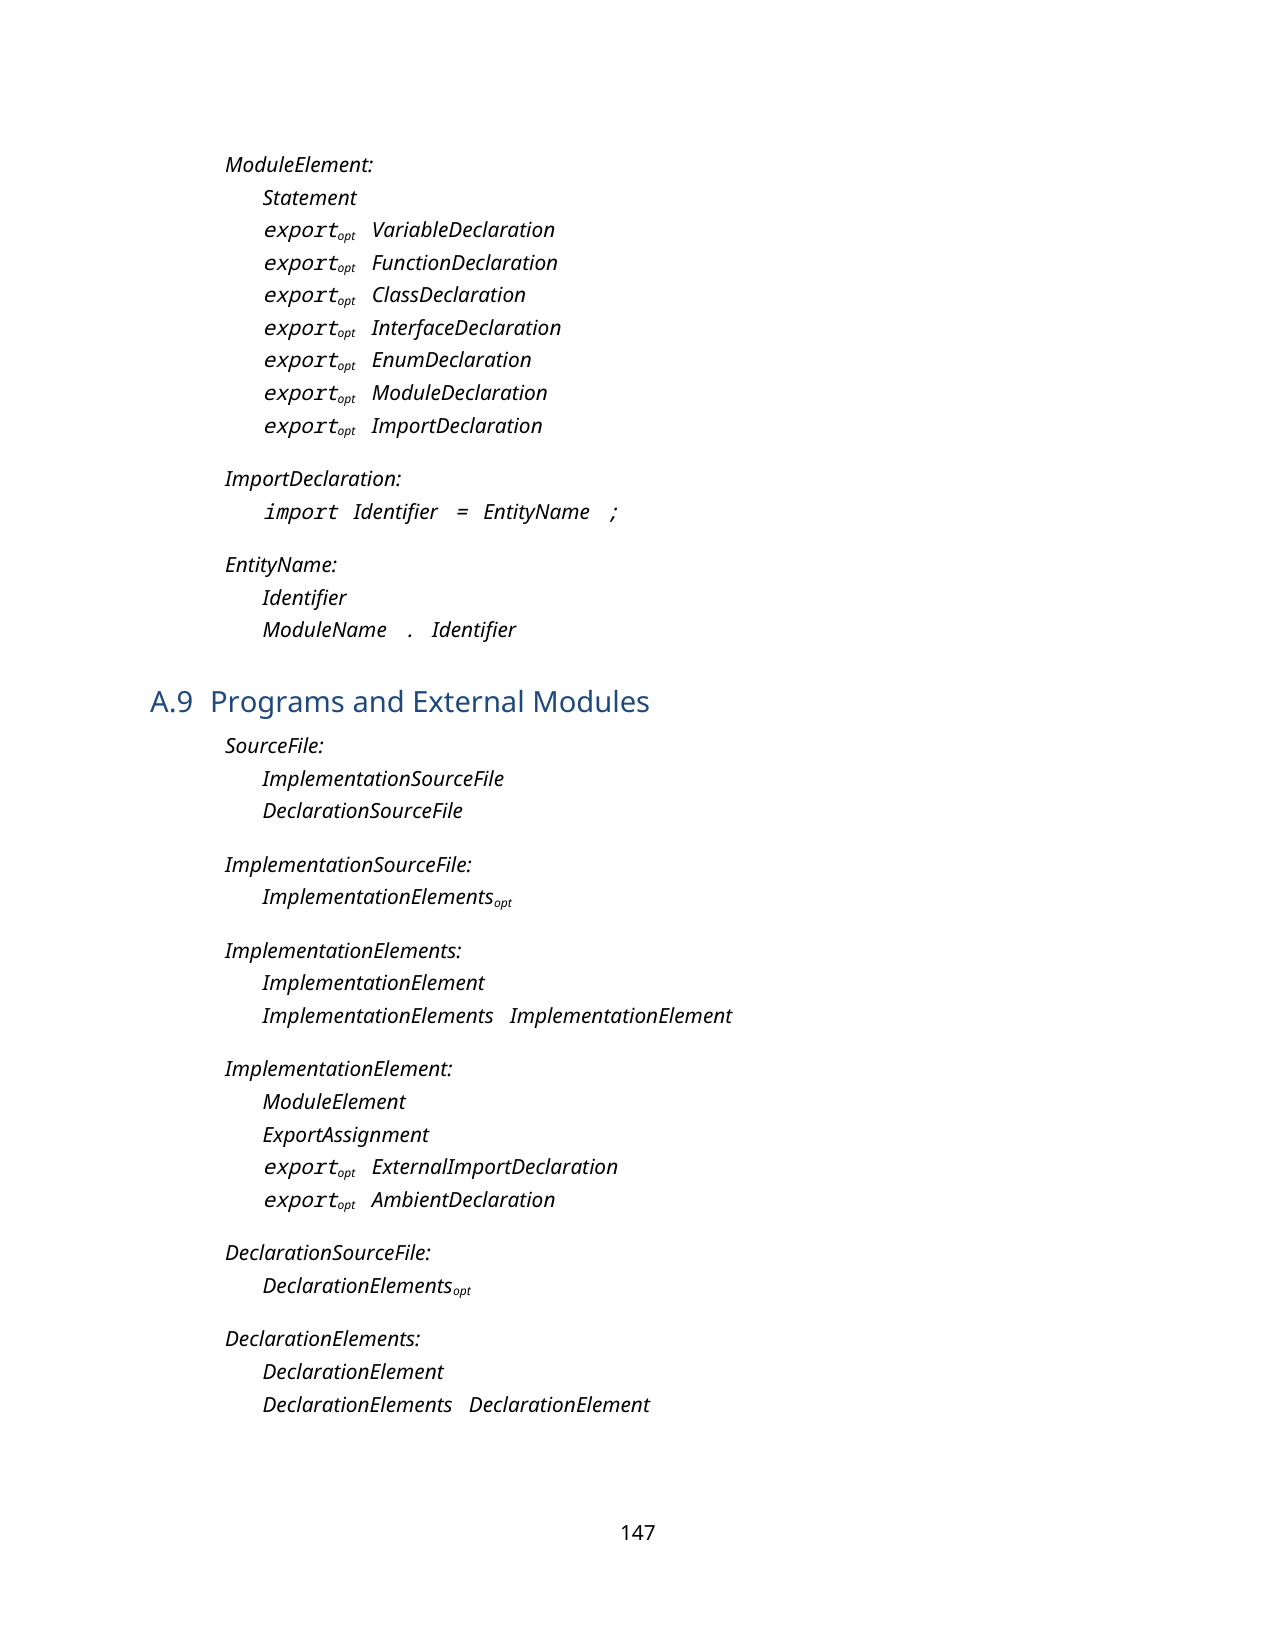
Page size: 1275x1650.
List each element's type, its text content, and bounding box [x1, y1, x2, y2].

text ImplementationElement: ModuleElement ExportAssignment exportopt ExternalImportDeclaration exportopt AmbientDeclaration [225, 1054, 1125, 1213]
text ImplementationSourceFile: ImplementationElementsopt [225, 850, 1125, 911]
text SourceFile: ImplementationSourceFile DeclarationSourceFile [225, 731, 1125, 825]
text ModuleElement: Statement exportopt VariableDeclaration exportopt FunctionDeclaration exportopt ClassDeclaration exportopt InterfaceDeclaration exportopt EnumDeclaration exportopt ModuleDeclaration exportopt ImportDeclaration [225, 150, 1125, 439]
text DeclarationSourceFile: DeclarationElementsopt [225, 1238, 1125, 1299]
text ImplementationElements: ImplementationElement ImplementationElements ImplementationElement [225, 936, 1125, 1029]
text EntityName: Identifier ModuleName . Identifier [225, 550, 1125, 644]
text ImportDeclaration: import Identifier = EntityName ; [225, 464, 1125, 525]
text Programs and External Modules [150, 681, 1125, 721]
text DeclarationElements: DeclarationElement DeclarationElements DeclarationElement [225, 1324, 1125, 1418]
